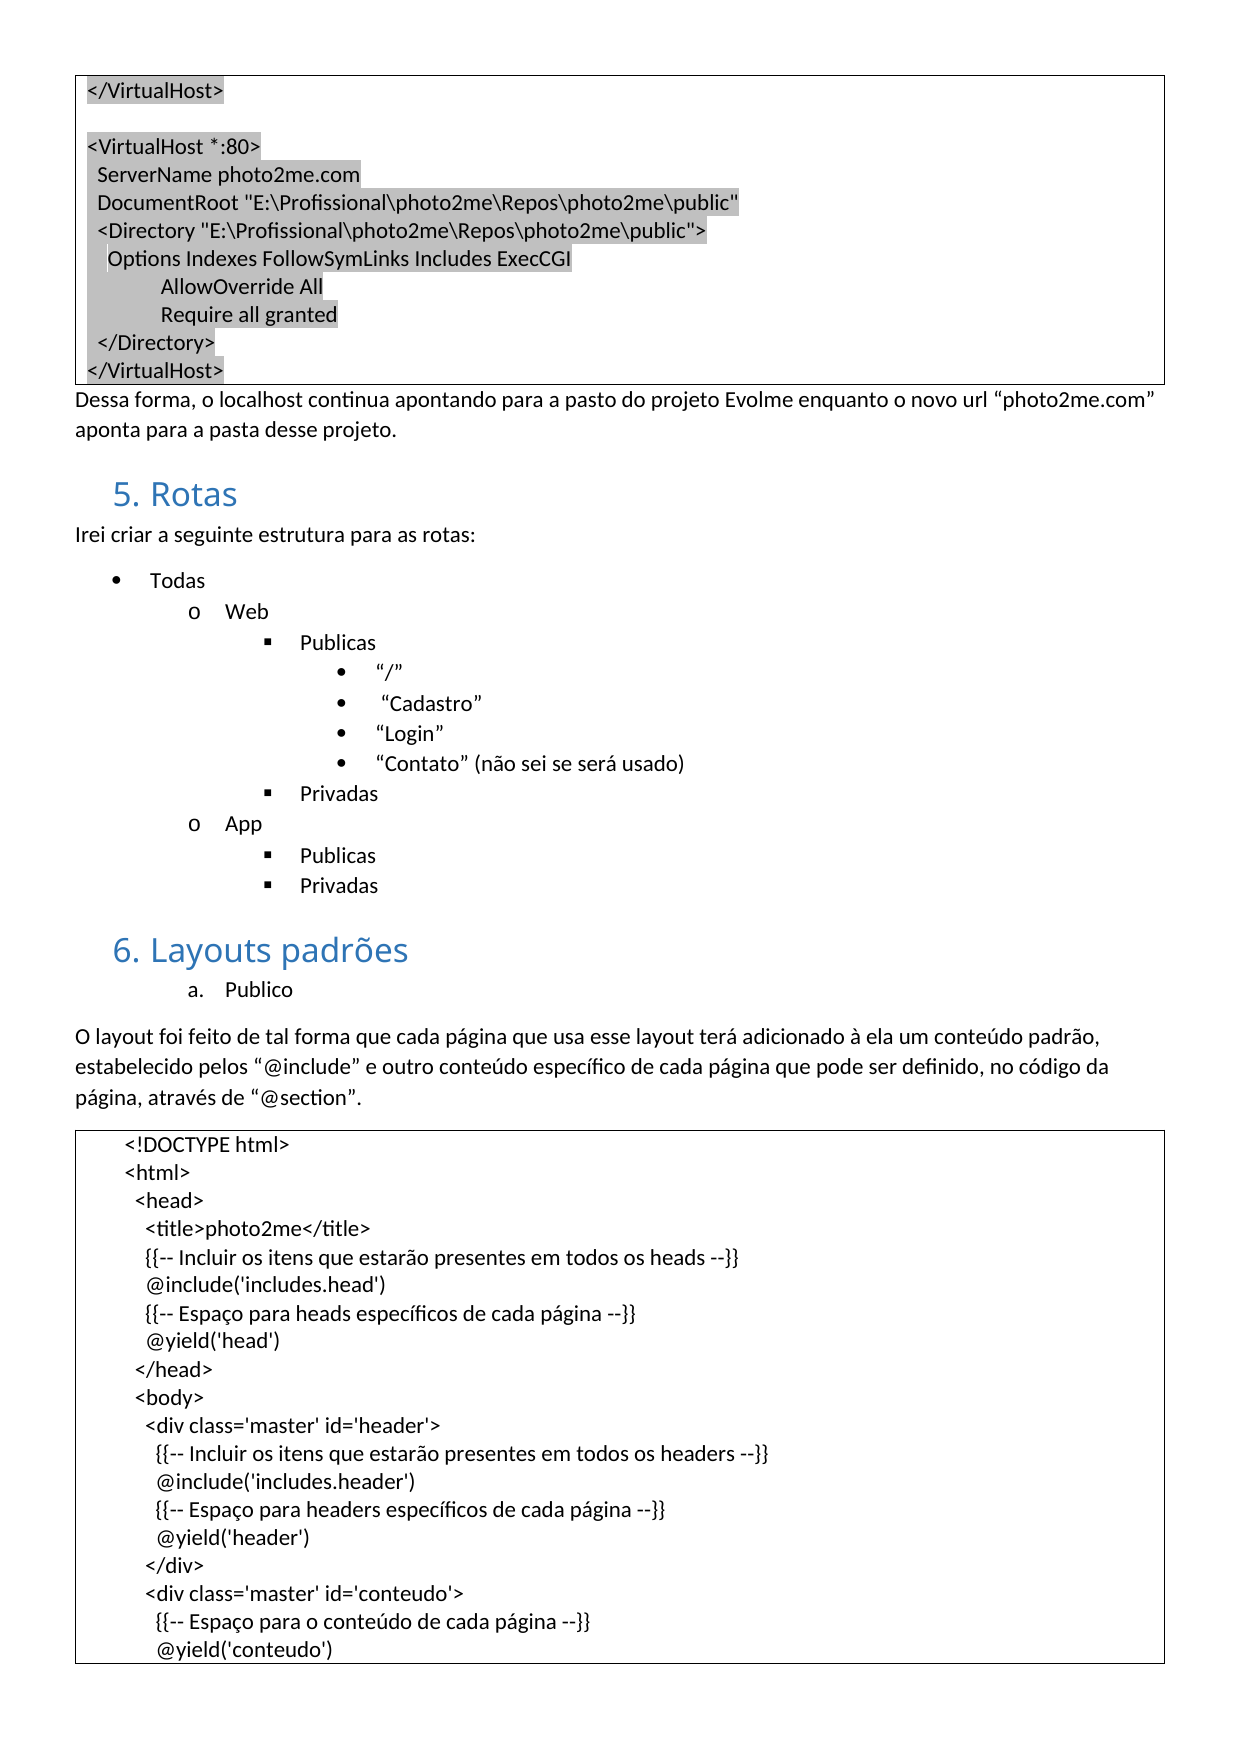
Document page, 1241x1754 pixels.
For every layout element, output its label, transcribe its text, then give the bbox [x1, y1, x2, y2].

subtitle Rotas [112, 471, 1165, 516]
list App [187, 809, 1165, 839]
list “Cadastro” [337, 689, 1165, 717]
text Irei criar a seguinte estrutura para as rotas: [75, 520, 1165, 548]
list Todas [112, 567, 1165, 594]
list Publicas [262, 841, 1165, 869]
subtitle Layouts padrões [112, 926, 1165, 972]
text O layout foi feito de tal forma que cada página que usa esse layout terá adicionado à ela um conteúdo padrão, estabelecido pelos “@include” e outro conteúdo específico de cada página que pode ser definido, no código da página, através de “@section”. [75, 1022, 1165, 1111]
list “Contato” (não sei se será usado) [337, 749, 1165, 777]
text Dessa forma, o localhost continua apontando para a pasto do projeto Evolme enquanto o novo url “photo2me.com” aponta para a pasta desse projeto. [75, 385, 1165, 443]
list Publico [187, 975, 1165, 1003]
list Privadas [262, 779, 1165, 807]
list Privadas [262, 871, 1165, 899]
list Publicas [262, 628, 1165, 656]
list “Login” [337, 719, 1165, 747]
list Web [187, 597, 1165, 626]
list “/” [337, 658, 1165, 686]
